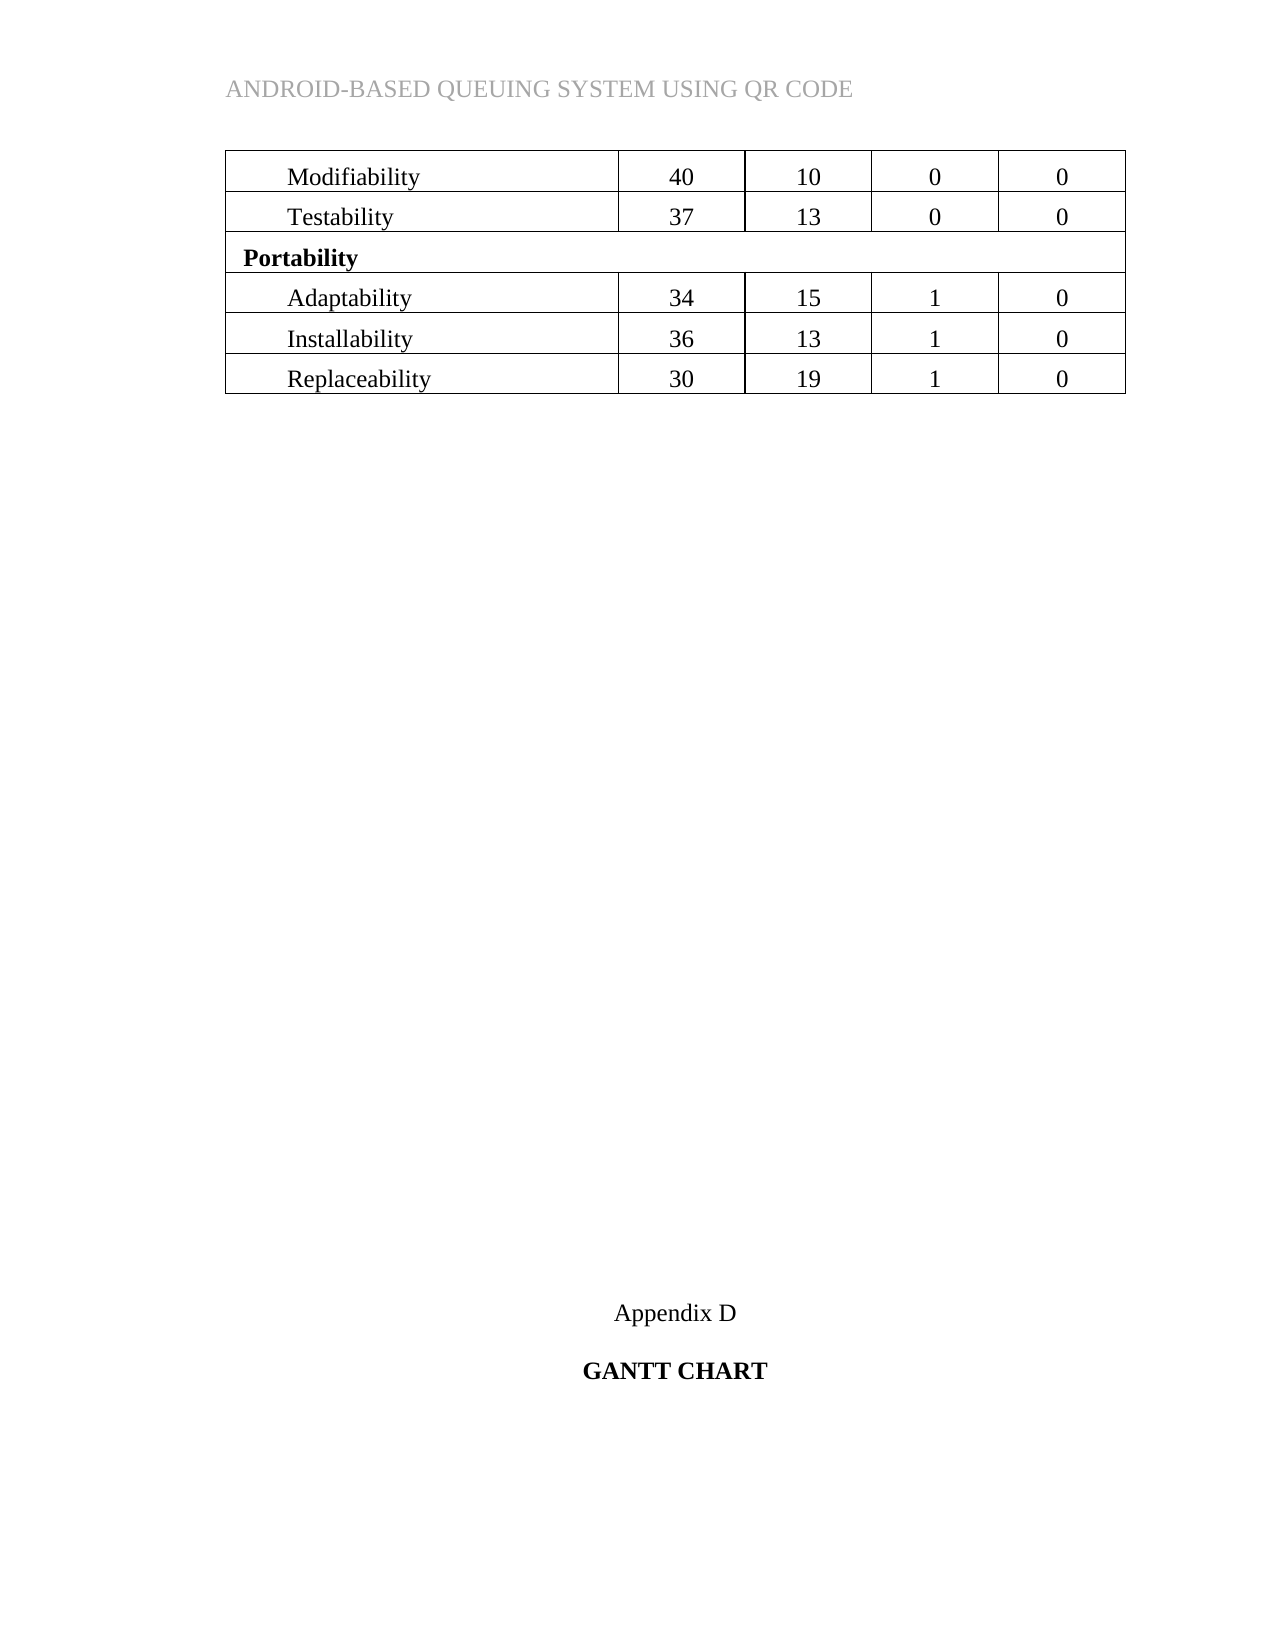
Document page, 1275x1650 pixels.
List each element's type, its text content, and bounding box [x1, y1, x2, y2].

table_cell Modifiability [226, 151, 618, 191]
table_cell Replaceability [226, 354, 618, 393]
table_cell Adaptability [226, 273, 618, 312]
table_cell Testability [226, 192, 618, 231]
table_cell 15 [746, 273, 871, 312]
table_cell 10 [746, 151, 871, 191]
table_cell 30 [619, 354, 744, 393]
table_cell 36 [619, 313, 744, 353]
table_cell 37 [619, 192, 744, 231]
table_cell 0 [999, 354, 1125, 393]
table_cell 0 [999, 313, 1125, 353]
table_cell 13 [746, 192, 871, 231]
table_cell Installability [226, 313, 618, 353]
table_cell 34 [619, 273, 744, 312]
table_cell 0 [872, 192, 998, 231]
text Appendix D [225, 1298, 1125, 1327]
table_cell 0 [999, 192, 1125, 231]
table_cell Portability [226, 232, 1125, 272]
text GANTT CHART [225, 1356, 1125, 1385]
table_cell 1 [872, 313, 998, 353]
table_cell 0 [872, 151, 998, 191]
table_cell 19 [746, 354, 871, 393]
table_cell 1 [872, 354, 998, 393]
table_cell 13 [746, 313, 871, 353]
table_cell 0 [999, 273, 1125, 312]
table_cell 0 [999, 151, 1125, 191]
table_cell 1 [872, 273, 998, 312]
table_cell 40 [619, 151, 744, 191]
